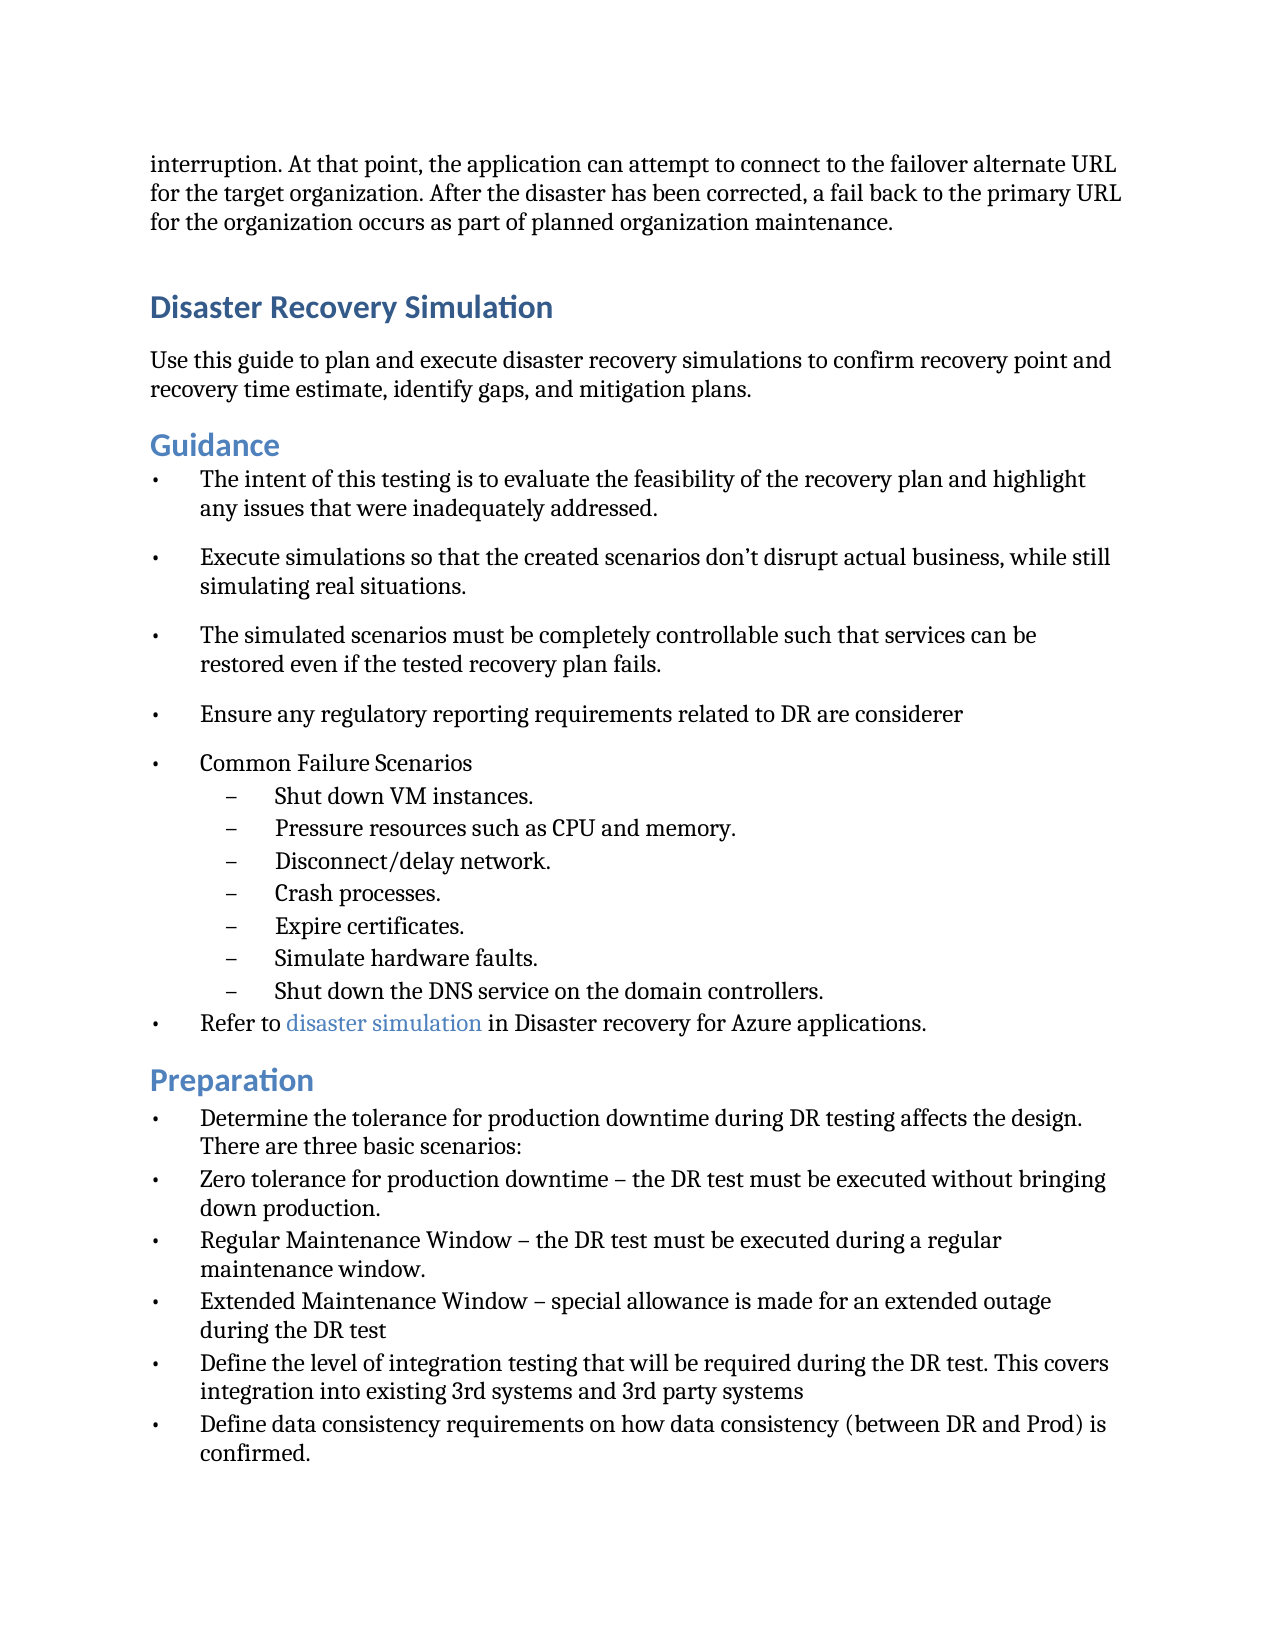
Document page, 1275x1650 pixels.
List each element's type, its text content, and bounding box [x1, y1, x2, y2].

list Extended Maintenance Window – special allowance is made for an extended outage during the DR test [150, 1287, 1125, 1345]
list Shut down VM instances. [225, 782, 1125, 811]
list Shut down the DNS service on the domain controllers. [225, 977, 1125, 1006]
list Refer to disaster simulation in Disaster recovery for Azure applications. [150, 1009, 1125, 1038]
list The simulated scenarios must be completely controllable such that services can be restored even if the tested recovery plan fails. [150, 621, 1125, 679]
list Pressure resources such as CPU and memory. [225, 814, 1125, 843]
list Regular Maintenance Window – the DR test must be executed during a regular maintenance window. [150, 1226, 1125, 1283]
subtitle Disaster Recovery Simulation [150, 286, 1125, 327]
text Use this guide to plan and execute disaster recovery simulations to confirm recovery point and recovery time estimate, identify gaps, and mitigation plans. [150, 346, 1125, 403]
list Define data consistency requirements on how data consistency (between DR and Prod) is confirmed. [150, 1410, 1125, 1467]
list Simulate hardware faults. [225, 944, 1125, 973]
subtitle Preparation [150, 1059, 1125, 1100]
list Crash processes. [225, 879, 1125, 908]
list Execute simulations so that the created scenarios don’t disrupt actual business, while still simulating real situations. [150, 543, 1125, 601]
list Disconnect/delay network. [225, 847, 1125, 876]
list Determine the tolerance for production downtime during DR testing affects the design. There are three basic scenarios: [150, 1103, 1125, 1161]
list Expire certificates. [225, 912, 1125, 941]
list Zero tolerance for production downtime – the DR test must be executed without bringing down production. [150, 1165, 1125, 1222]
list Common Failure Scenarios [150, 749, 1125, 778]
list Ensure any regulatory reporting requirements related to DR are considerer [150, 700, 1125, 728]
list The intent of this testing is to evaluate the feasibility of the recovery plan and highlight any issues that were inadequately addressed. [150, 465, 1125, 522]
list Define the level of integration testing that will be required during the DR test. This covers integration into existing 3rd systems and 3rd party systems [150, 1348, 1125, 1406]
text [150, 150, 1125, 236]
subtitle Guidance [150, 424, 1125, 465]
